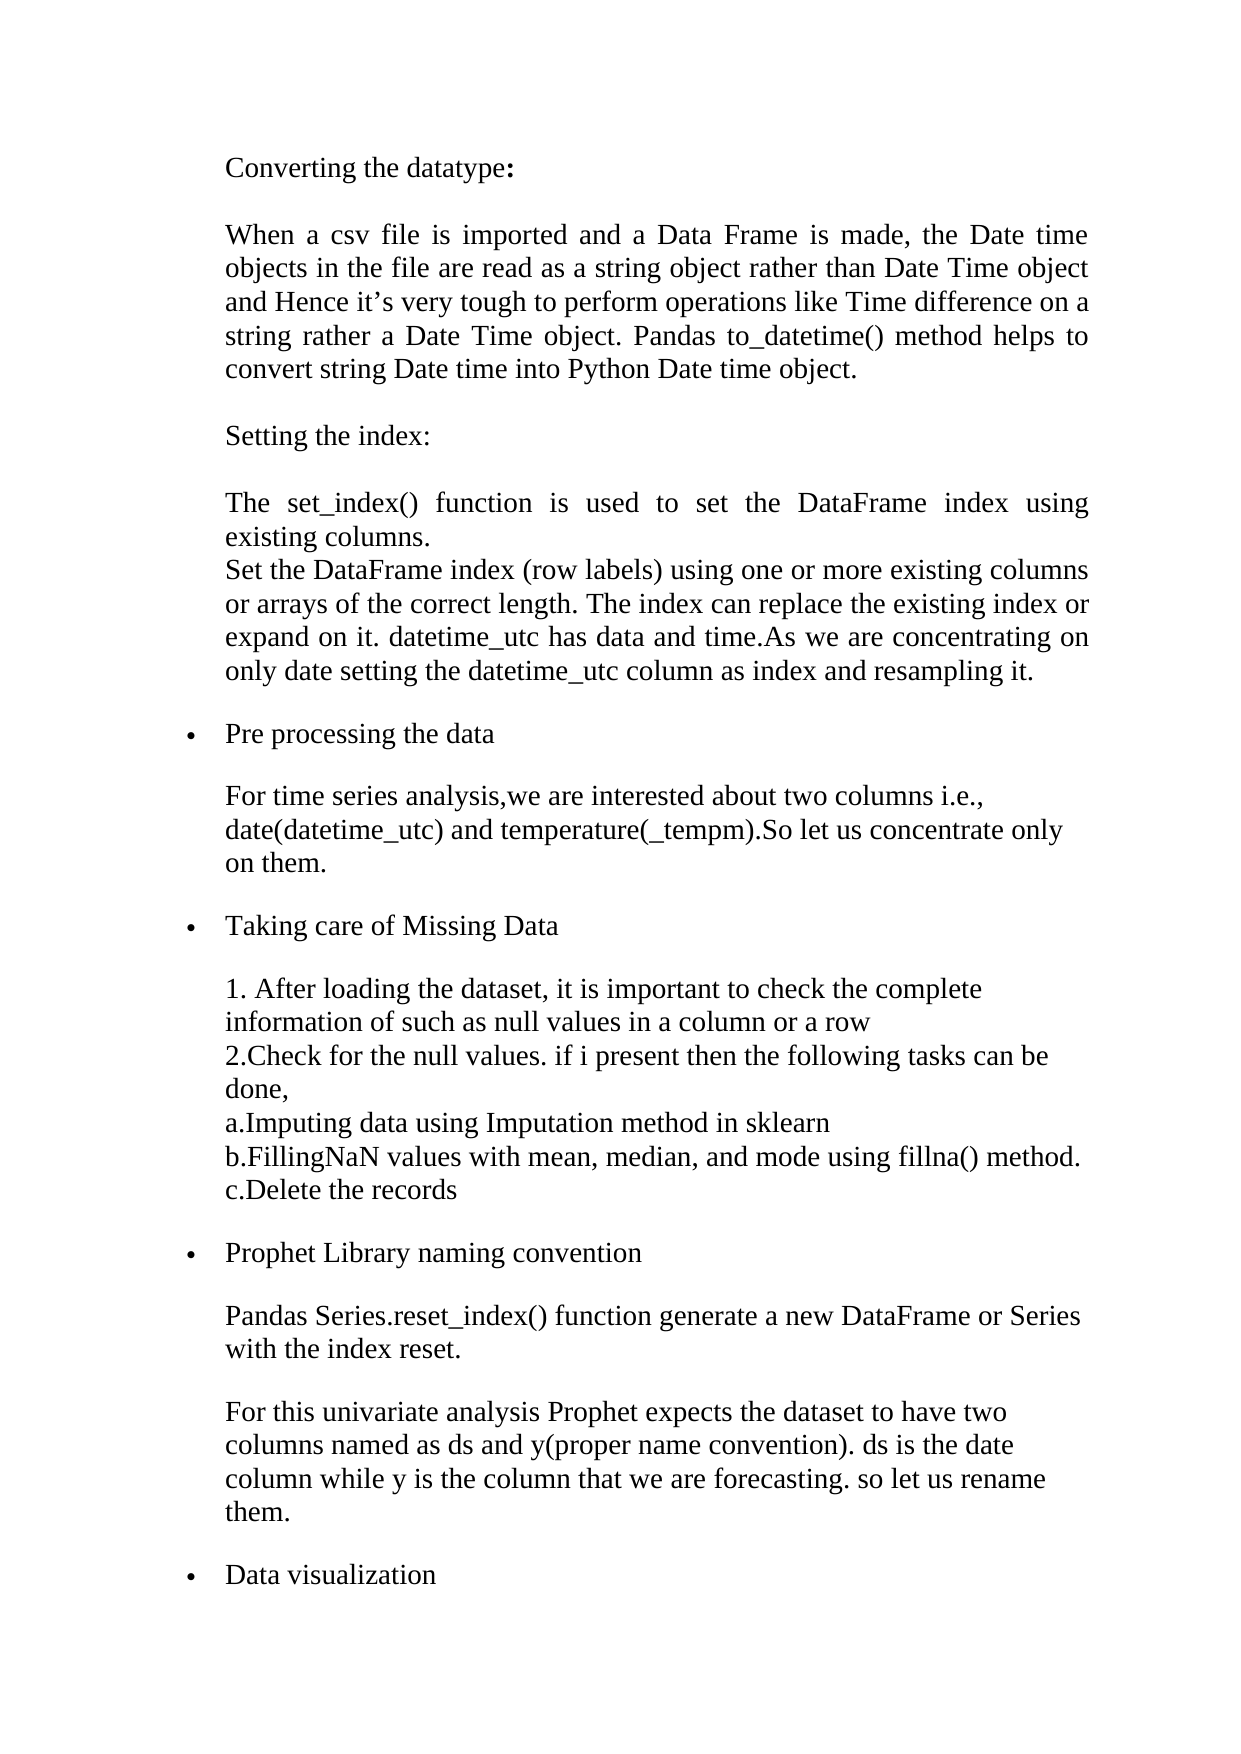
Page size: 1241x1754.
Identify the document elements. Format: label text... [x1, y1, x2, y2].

list The set_index() function is used to set the DataFrame index using existing columns. [225, 485, 1090, 552]
text For time series analysis,we are interested about two columns i.e., date(datetime_utc) and temperature(_tempm).So let us concentrate only on them. [225, 778, 1090, 879]
list Setting the index: [225, 418, 1090, 452]
list c.Delete the records [225, 1172, 1090, 1206]
list 2.Check for the null values. if i present then the following tasks can be done, [225, 1038, 1090, 1105]
list a.Imputing data using Imputation method in sklearn [225, 1105, 1090, 1139]
text Pandas Series.reset_index() function generate a new DataFrame or Series with the index reset. [462, 1298, 1090, 1365]
list Taking care of Missing Data [187, 908, 1090, 942]
list When a csv file is imported and a Data Frame is made, the Date time objects in the file are read as a string object rather than Date Time object and Hence it’s very tough to perform operations like Time difference on a string rather a Date Time object. Pandas to_datetime() method helps to convert string Date time into Python Date time object. [225, 217, 1090, 385]
list b.FillingNaN values with mean, median, and mode using fillna() method. [225, 1139, 1090, 1172]
list Pre processing the data [187, 716, 1090, 749]
list Data visualization [187, 1557, 1090, 1591]
list 1. After loading the dataset, it is important to check the complete information of such as null values in a column or a row [225, 971, 1090, 1038]
text For this univariate analysis Prophet expects the dataset to have two columns named as ds and y(proper name convention). ds is the date column while y is the column that we are forecasting. so let us rename them. [225, 1394, 1090, 1528]
list Prophet Library naming convention [187, 1235, 1090, 1268]
list Set the DataFrame index (row labels) using one or more existing columns or arrays of the correct length. The index can replace the existing index or expand on it. datetime_utc has data and time.As we are concentrating on only date setting the datetime_utc column as index and resampling it. [225, 552, 1090, 687]
list Converting the datatype: [225, 150, 1090, 183]
